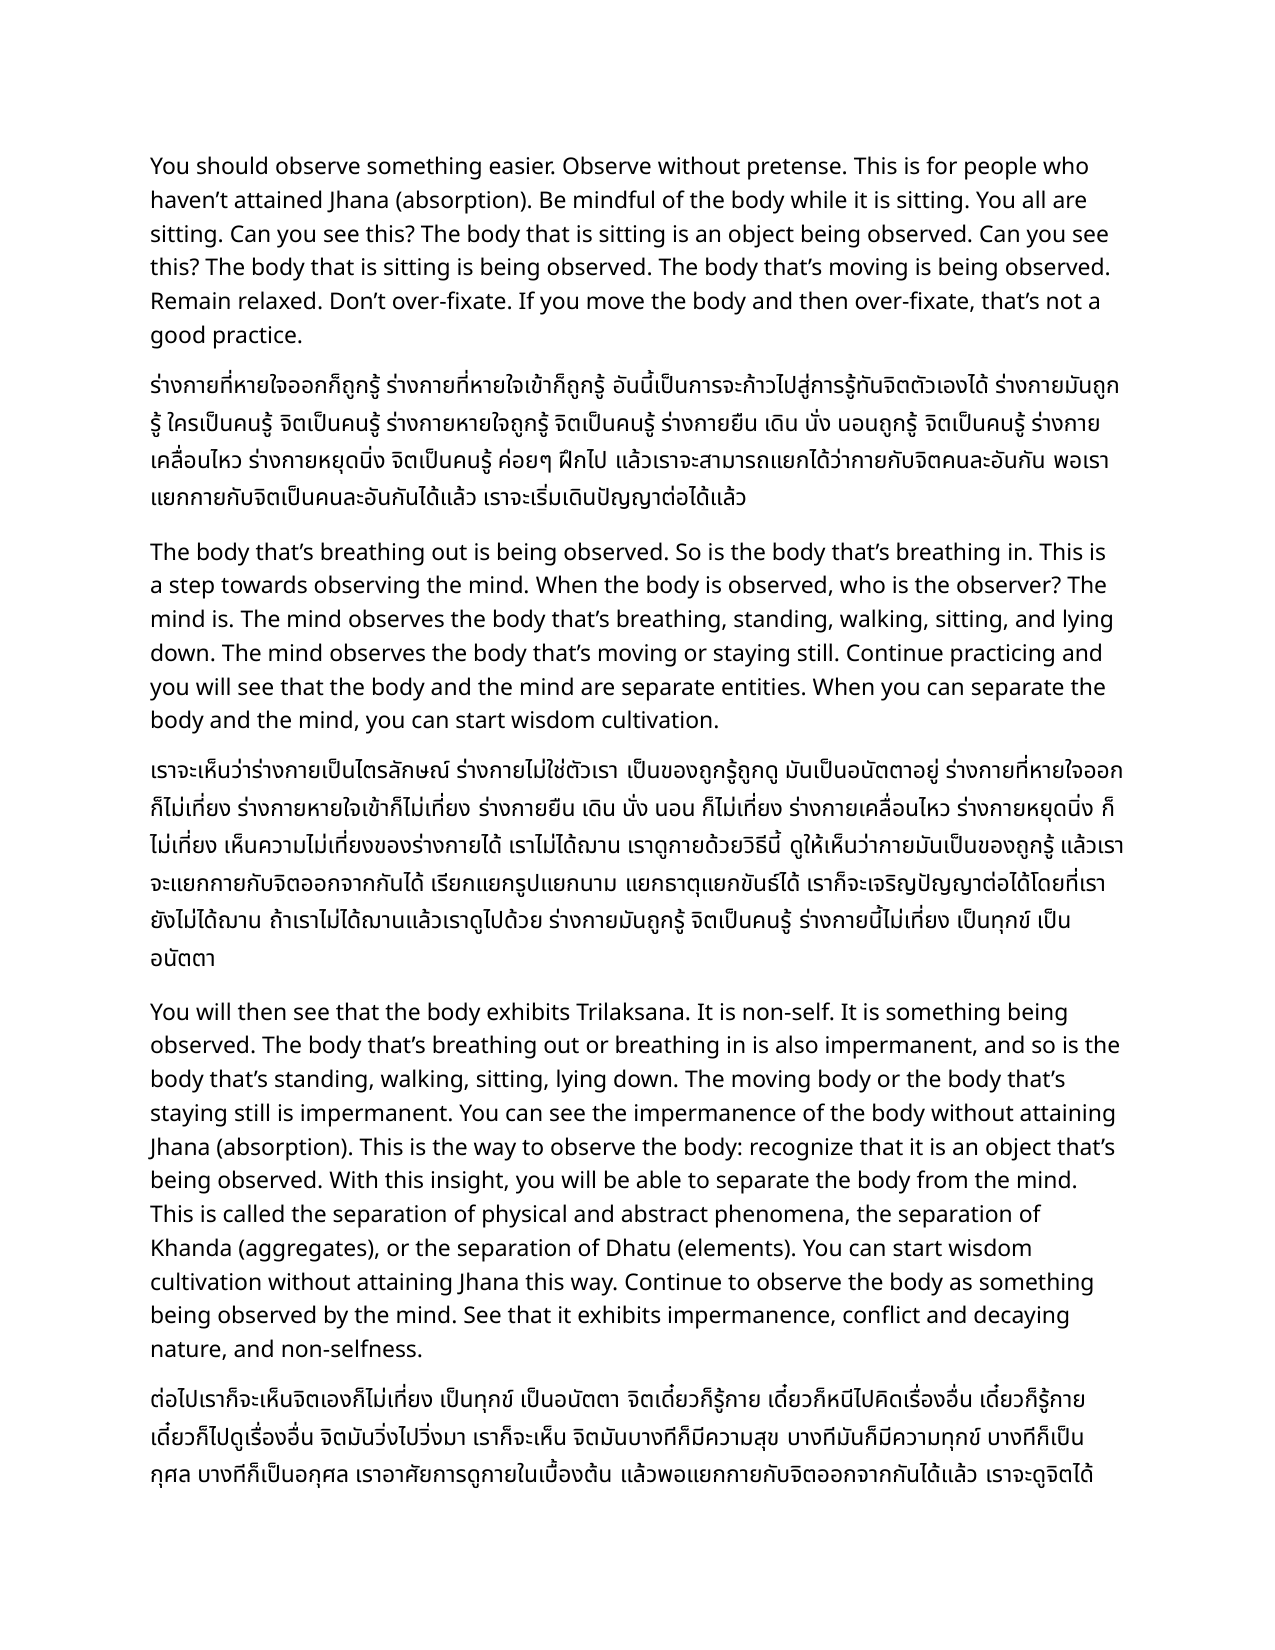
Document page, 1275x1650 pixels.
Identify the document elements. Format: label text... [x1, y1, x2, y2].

text You will then see that the body exhibits Trilaksana. It is non-self. It is something being observed. The body that’s breathing out or breathing in is also impermanent, and so is the body that’s standing, walking, sitting, lying down. The moving body or the body that’s staying still is impermanent. You can see the impermanence of the body without attaining Jhana (absorption). This is the way to observe the body: recognize that it is an object that’s being observed. With this insight, you will be able to separate the body from the mind. This is called the separation of physical and abstract phenomena, the separation of Khanda (aggregates), or the separation of Dhatu (elements). You can start wisdom cultivation without attaining Jhana this way. Continue to observe the body as something being observed by the mind. See that it exhibits impermanence, conflict and decaying nature, and non-selfness. [150, 996, 1125, 1364]
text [150, 1383, 1125, 1493]
text เราจะเห็นว่าร่างกายเป็นไตรลักษณ์ ร่างกายไม่ใช่ตัวเรา เป็นของถูกรู้ถูกดู มันเป็นอนัตตาอยู่ ร่างกายที่หายใจออกก็ไม่เที่ยง ร่างกายหายใจเข้าก็ไม่เที่ยง ร่างกายยืน เดิน นั่ง นอน ก็ไม่เที่ยง ร่างกายเคลื่อนไหว ร่างกายหยุดนิ่ง ก็ไม่เที่ยง เห็นความไม่เที่ยงของร่างกายได้ เราไม่ได้ฌาน เราดูกายด้วยวิธีนี้ ดูให้เห็นว่ากายมันเป็นของถูกรู้ แล้วเราจะแยกกายกับจิตออกจากกันได้ เรียกแยกรูปแยกนาม แยกธาตุแยกขันธ์ได้ เราก็จะเจริญปัญญาต่อได้โดยที่เรายังไม่ได้ฌาน ถ้าเราไม่ได้ฌานแล้วเราดูไปด้วย ร่างกายมันถูกรู้ จิตเป็นคนรู้ ร่างกายนี้ไม่เที่ยง เป็นทุกข์ เป็นอนัตตา [150, 754, 1125, 976]
text The body that’s breathing out is being observed. So is the body that’s breathing in. This is a step towards observing the mind. When the body is observed, who is the observer? The mind is. The mind observes the body that’s breathing, standing, walking, sitting, and lying down. The mind observes the body that’s moving or staying still. Continue practicing and you will see that the body and the mind are separate entities. When you can separate the body and the mind, you can start wisdom cultivation. [150, 535, 1125, 735]
text ร่างกายที่หายใจออกก็ถูกรู้ ร่างกายที่หายใจเข้าก็ถูกรู้ อันนี้เป็นการจะก้าวไปสู่การรู้ทันจิตตัวเองได้ ร่างกายมันถูกรู้ ใครเป็นคนรู้ จิตเป็นคนรู้ ร่างกายหายใจถูกรู้ จิตเป็นคนรู้ ร่างกายยืน เดิน นั่ง นอนถูกรู้ จิตเป็นคนรู้ ร่างกายเคลื่อนไหว ร่างกายหยุดนิ่ง จิตเป็นคนรู้ ค่อยๆ ฝึกไป แล้วเราจะสามารถแยกได้ว่ากายกับจิตคนละอันกัน พอเราแยกกายกับจิตเป็นคนละอันกันได้แล้ว เราจะเริ่มเดินปัญญาต่อได้แล้ว [150, 369, 1125, 516]
text You should observe something easier. Observe without pretense. This is for people who haven’t attained Jhana (absorption). Be mindful of the body while it is sitting. You all are sitting. Can you see this? The body that is sitting is an object being observed. Can you see this? The body that is sitting is being observed. The body that’s moving is being observed. Remain relaxed. Don’t over-fixate. If you move the body and then over-fixate, that’s not a good practice. [150, 150, 1125, 350]
